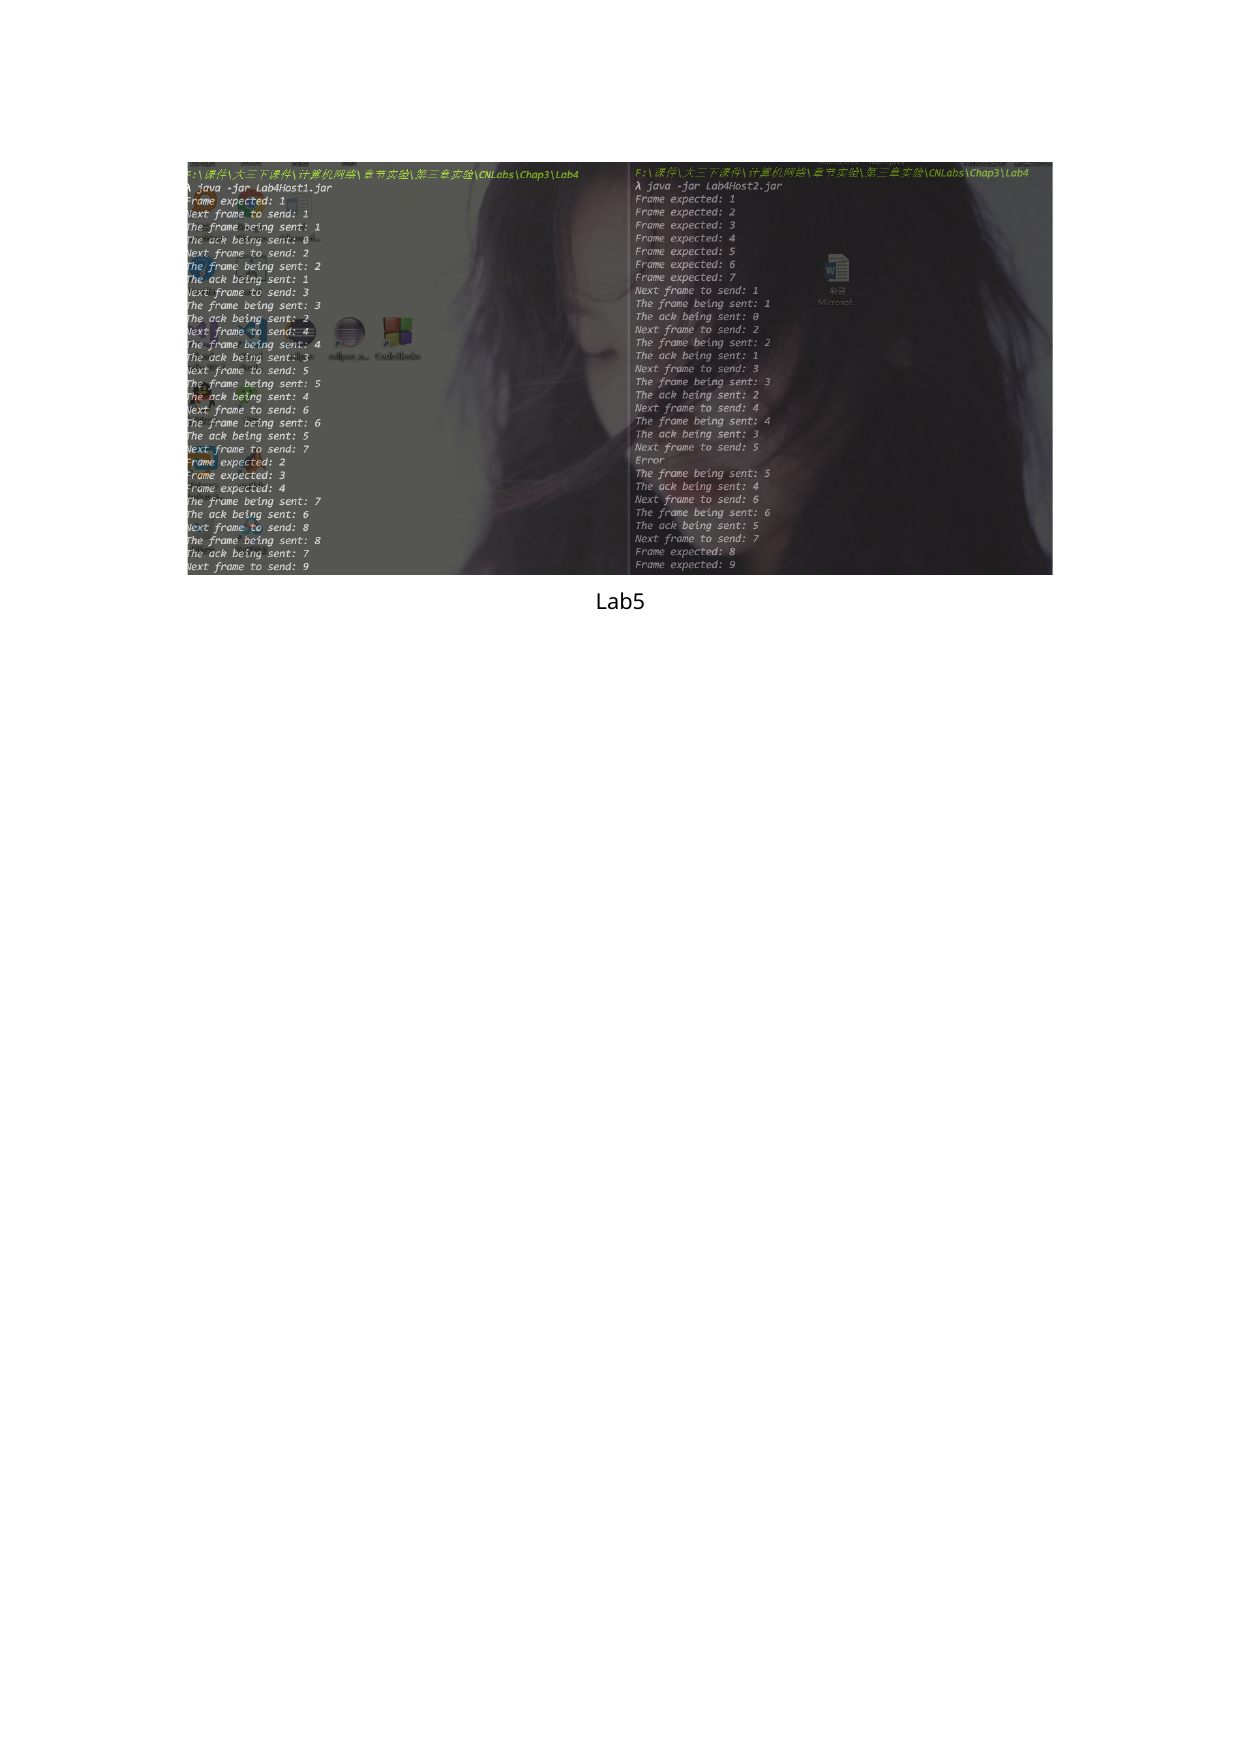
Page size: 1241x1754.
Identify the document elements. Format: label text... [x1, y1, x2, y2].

text Lab5 [187, 584, 1053, 617]
